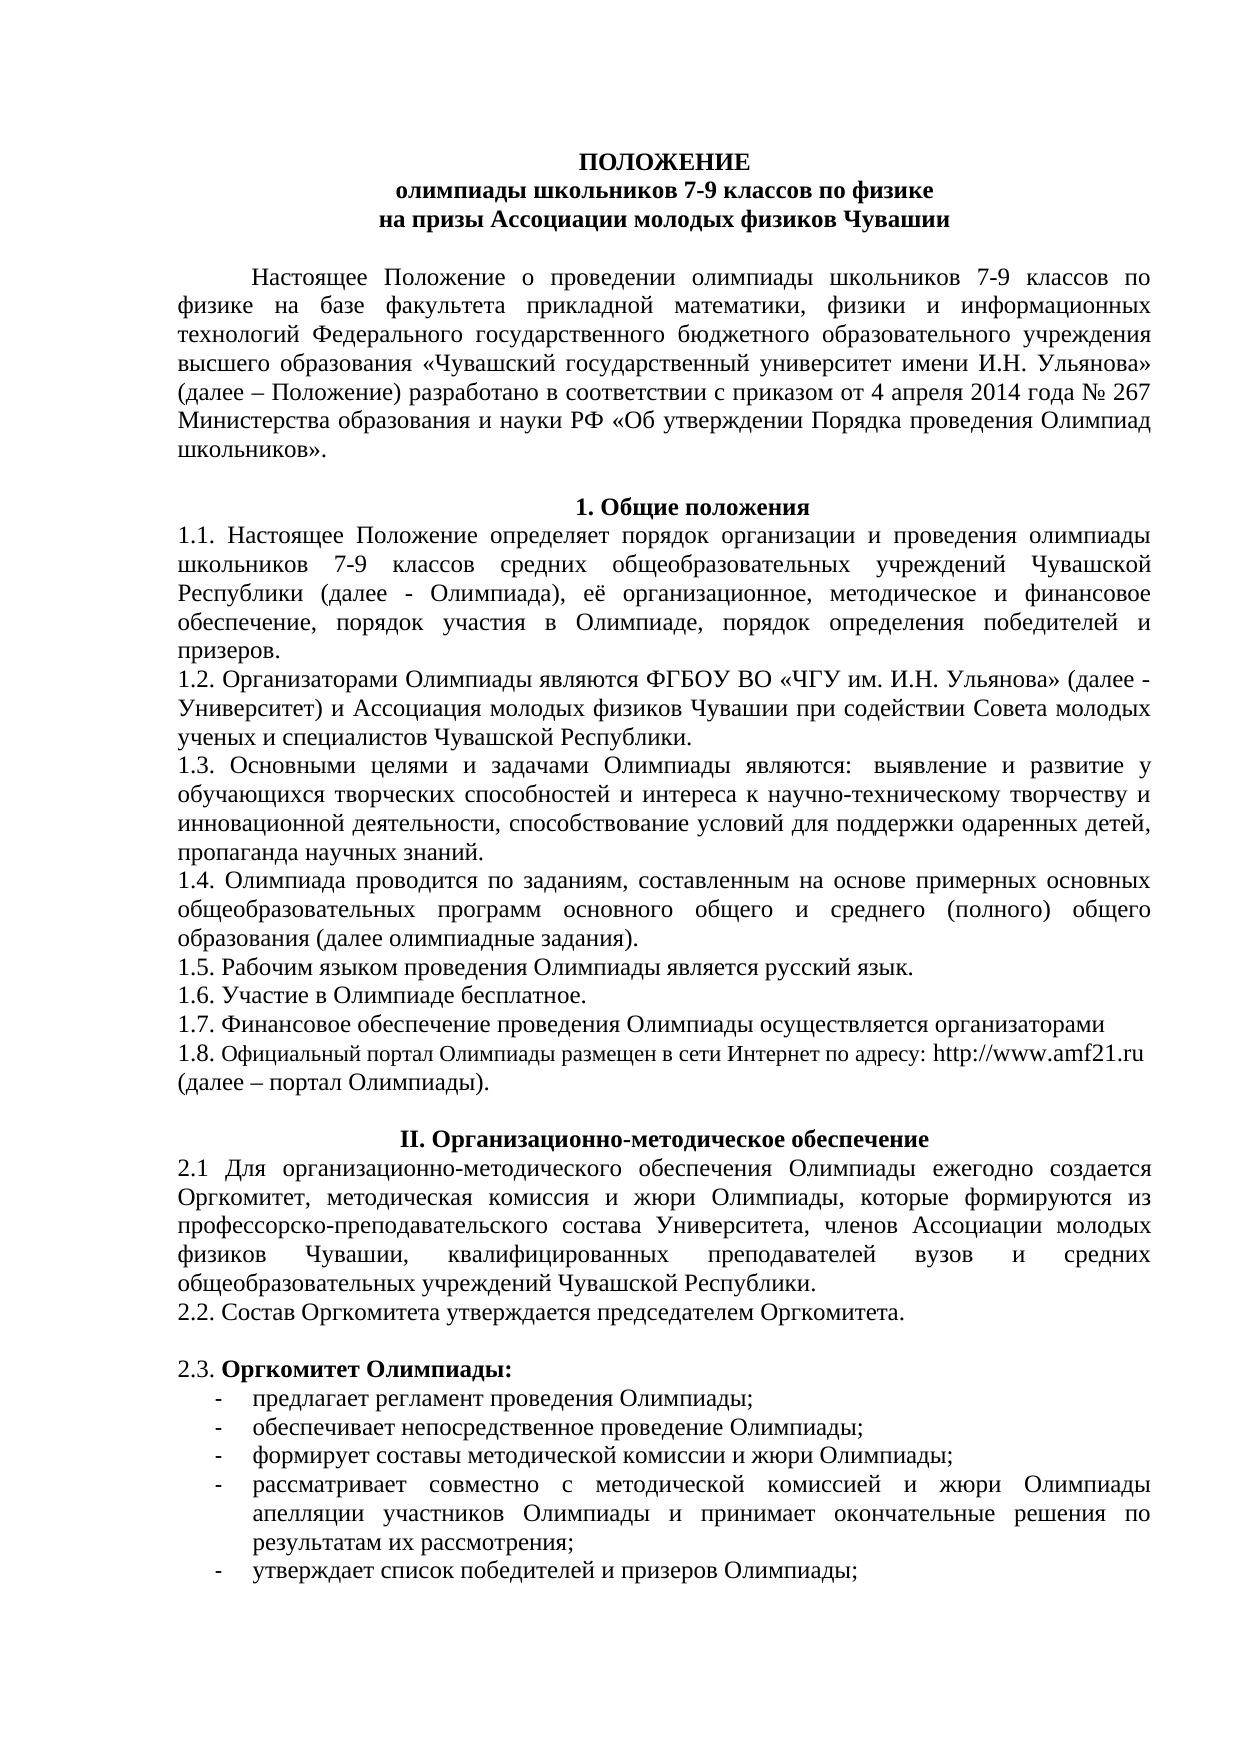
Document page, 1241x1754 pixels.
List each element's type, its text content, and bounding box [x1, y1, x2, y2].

text 2.3. Оргкомитет Олимпиады: [177, 1354, 1152, 1383]
text 1.7. Финансовое обеспечение проведения Олимпиады осуществляется организаторами [177, 1009, 1152, 1038]
text II. Организационно-методическое обеспечение [177, 1124, 1152, 1153]
text 2.1 Для организационно-методического обеспечения Олимпиады ежегодно создается Оргкомитет, методическая комиссия и жюри Олимпиады, которые формируются из профессорско-преподавательского состава Университета, членов Ассоциации молодых физиков Чувашии, квалифицированных преподавателей вузов и средних общеобразовательных учреждений Чувашской Республики. [177, 1153, 1152, 1297]
text 2.2. Состав Оргкомитета утверждается председателем Оргкомитета. [177, 1297, 1152, 1326]
text на призы Ассоциации молодых физиков Чувашии [177, 204, 1152, 233]
list утверждает список победителей и призеров Олимпиады; [215, 1556, 1152, 1584]
text 1.5. Рабочим языком проведения Олимпиады является русский язык. [177, 952, 1152, 981]
list обеспечивает непосредственное проведение Олимпиады; [215, 1412, 1152, 1441]
text 1.4. Олимпиада проводится по заданиям, составленным на основе примерных основных общеобразовательных программ основного общего и среднего (полного) общего образования (далее олимпиадные задания). [177, 866, 1152, 952]
list предлагает регламент проведения Олимпиады; [215, 1383, 1152, 1412]
list рассматривает совместно с методической комиссией и жюри Олимпиады апелляции участников Олимпиады и принимает окончательные решения по результатам их рассмотрения; [215, 1469, 1152, 1556]
text 1.1. Настоящее Положение определяет порядок организации и проведения олимпиады школьников 7-9 классов средних общеобразовательных учреждений Чувашской Республики (далее - Олимпиада), её организационное, методическое и финансовое обеспечение, порядок участия в Олимпиаде, порядок определения победителей и призеров. [177, 521, 1152, 664]
text 1.6. Участие в Олимпиаде бесплатное. [177, 981, 1152, 1009]
text ПОЛОЖЕНИЕ [177, 147, 1152, 176]
list формирует составы методической комиссии и жюри Олимпиады; [215, 1441, 1152, 1469]
text Настоящее Положение о проведении олимпиады школьников 7-9 классов по физике на базе факультета прикладной математики, физики и информационных технологий Федерального государственного бюджетного образовательного учреждения высшего образования «Чувашский государственный университет имени И.Н. Ульянова» (далее – Положение) разработано в соответствии с приказом от 4 апреля 2014 года № 267 Министерства образования и науки РФ «Об утверждении Порядка проведения Олимпиад школьников». [177, 262, 1152, 463]
text 1.3. Основными целями и задачами Олимпиады являются: выявление и развитие у обучающихся творческих способностей и интереса к научно-техническому творчеству и инновационной деятельности, способствование условий для поддержки одаренных детей, пропаганда научных знаний. [177, 751, 1152, 866]
text 1.2. Организаторами Олимпиады являются ФГБОУ ВО «ЧГУ им. И.Н. Ульянова» (далее - Университет) и Ассоциация молодых физиков Чувашии при содействии Совета молодых ученых и специалистов Чувашской Республики. [177, 664, 1152, 751]
text олимпиады школьников 7-9 классов по физике [177, 176, 1152, 204]
text 1. Общие положения [233, 492, 1152, 521]
text 1.8. Официальный портал Олимпиады размещен в сети Интернет по адресу: http://www.amf21.ru (далее – портал Олимпиады). [177, 1038, 1152, 1096]
